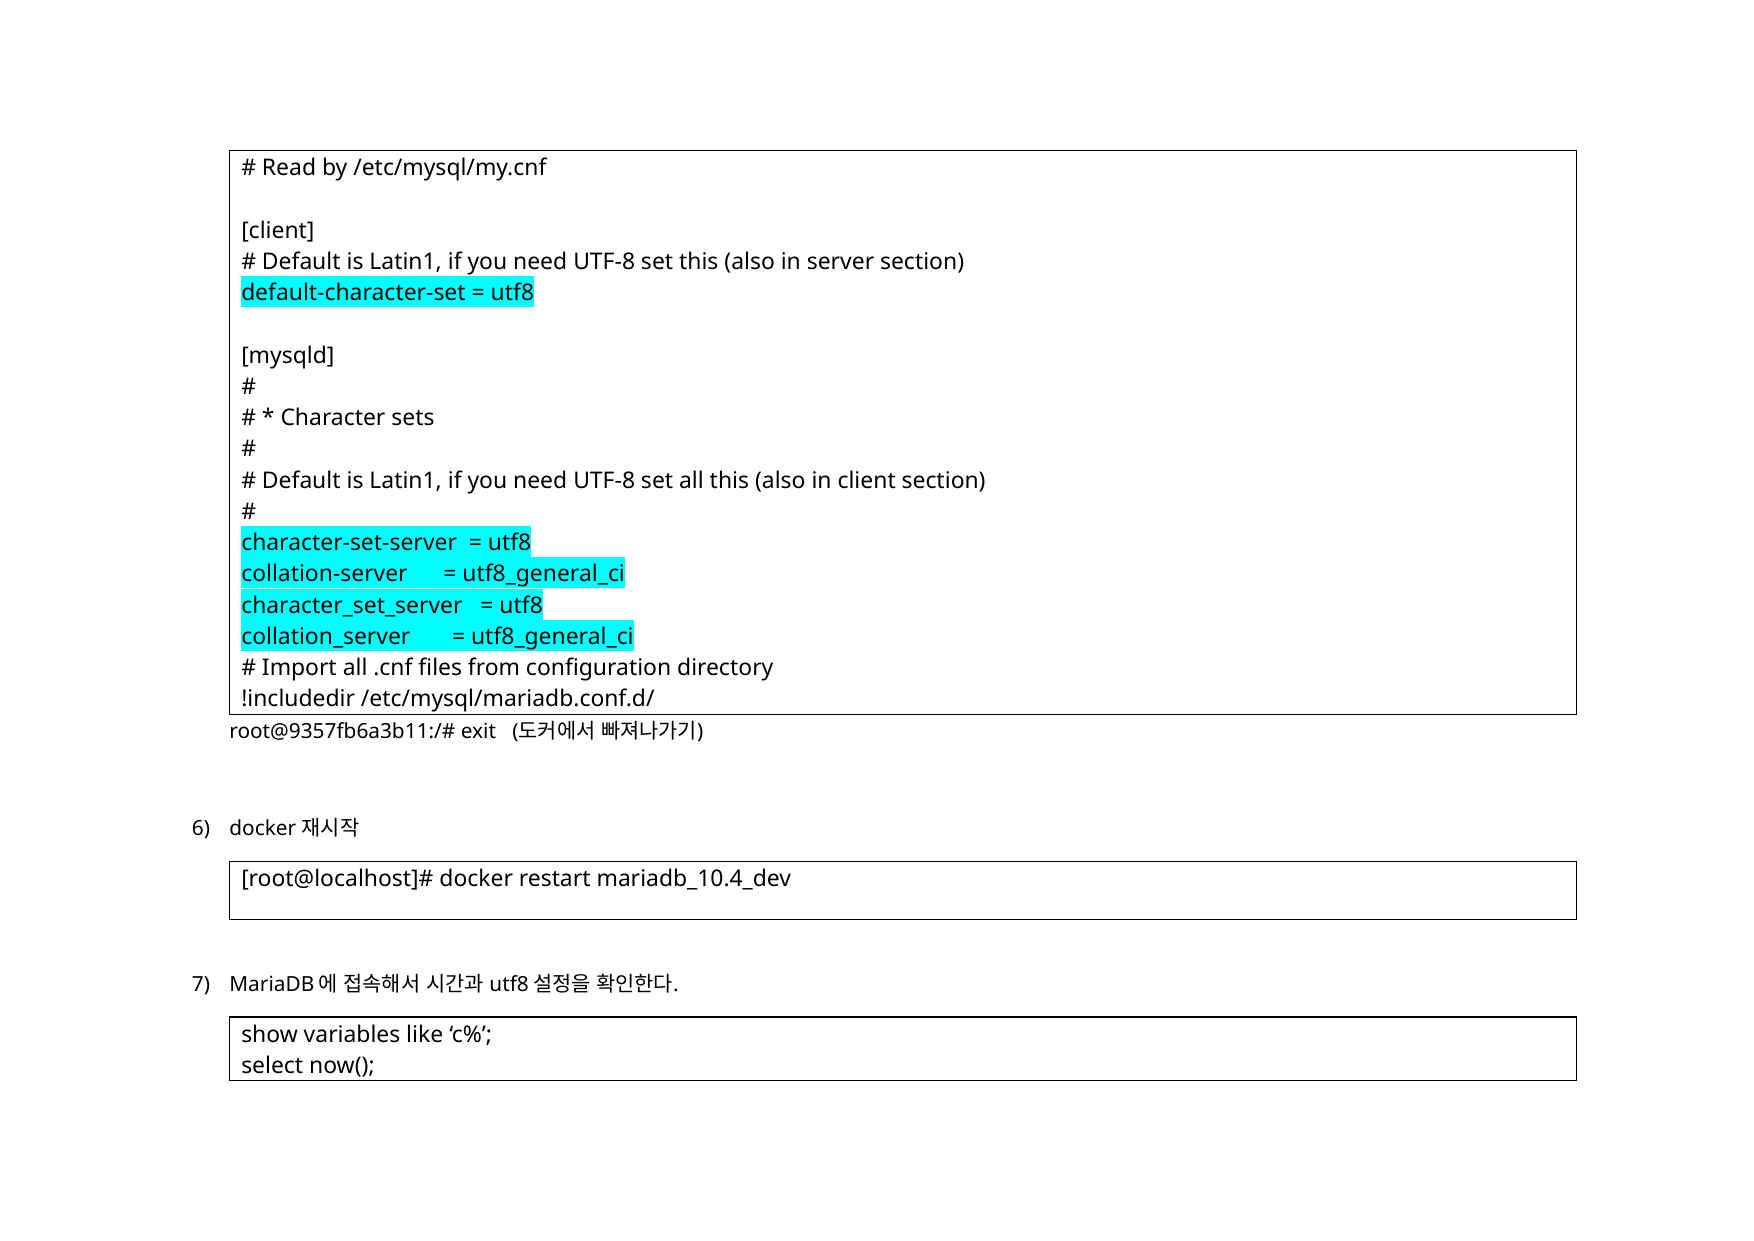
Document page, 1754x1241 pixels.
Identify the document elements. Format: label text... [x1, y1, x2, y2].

list docker 재시작 [192, 811, 1577, 842]
table_header [root@localhost]# docker restart mariadb_10.4_dev [230, 862, 1576, 919]
list root@9357fb6a3b11:/# exit (도커에서 빠져나가기) [229, 715, 1577, 745]
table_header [230, 1018, 1576, 1080]
list MariaDB에 접속해서 시간과 utf8설정을 확인한다. [192, 967, 1577, 997]
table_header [230, 151, 1576, 713]
